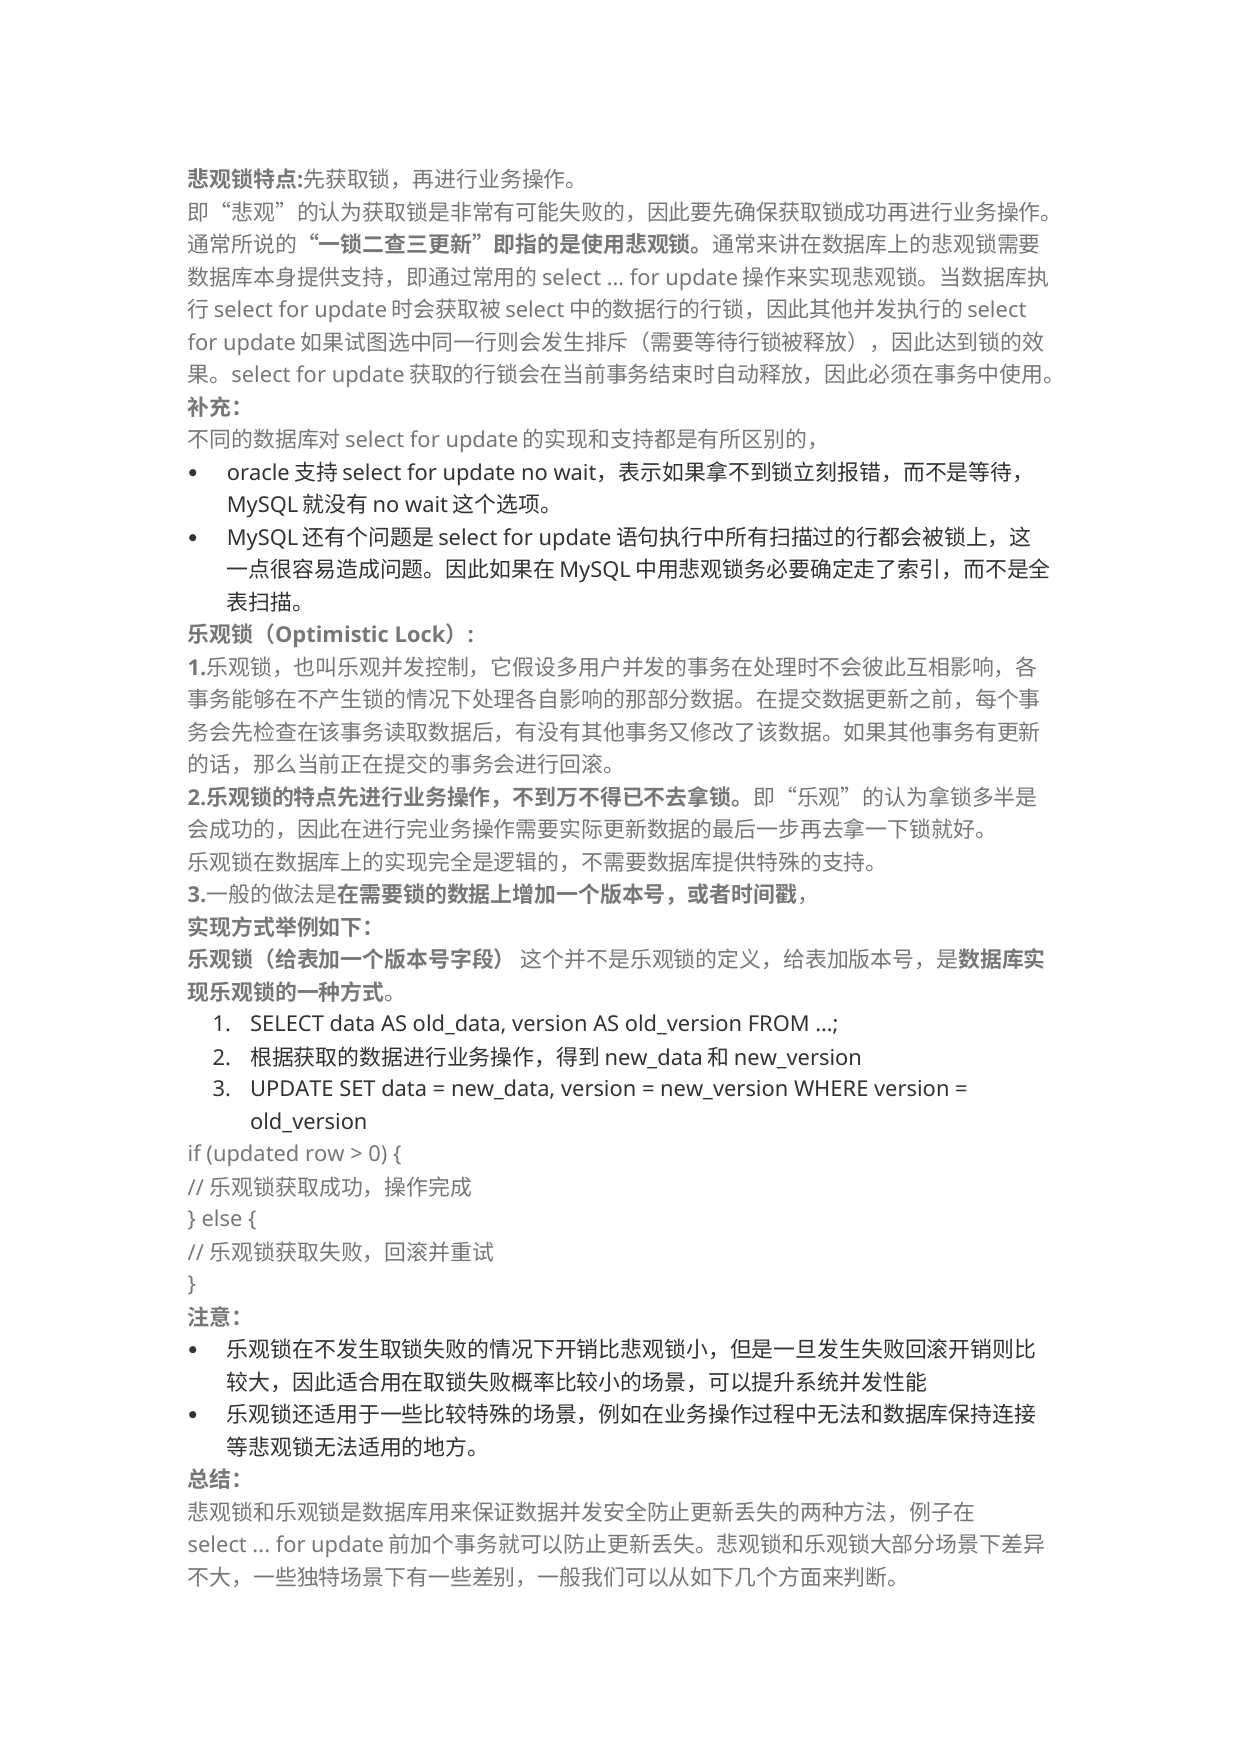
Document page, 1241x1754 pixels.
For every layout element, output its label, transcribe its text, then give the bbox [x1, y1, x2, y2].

list 根据获取的数据进行业务操作，得到new_data和new_version [212, 1039, 1053, 1072]
text 1.乐观锁，也叫乐观并发控制，它假设多用户并发的事务在处理时不会彼此互相影响，各事务能够在不产生锁的情况下处理各自影响的那部分数据。在提交数据更新之前，每个事务会先检查在该事务读取数据后，有没有其他事务又修改了该数据。如果其他事务有更新的话，那么当前正在提交的事务会进行回滚。 [187, 649, 1053, 779]
list 乐观锁还适用于一些比较特殊的场景，例如在业务操作过程中无法和数据库保持连接等悲观锁无法适用的地方。 [189, 1397, 1053, 1462]
text 2.乐观锁的特点先进行业务操作，不到万不得已不去拿锁。即“乐观”的认为拿锁多半是会成功的，因此在进行完业务操作需要实际更新数据的最后一步再去拿一下锁就好。 乐观锁在数据库上的实现完全是逻辑的，不需要数据库提供特殊的支持。 [187, 779, 1053, 877]
list MySQL还有个问题是select for update语句执行中所有扫描过的行都会被锁上，这一点很容易造成问题。因此如果在MySQL中用悲观锁务必要确定走了索引，而不是全表扫描。 [189, 519, 1053, 617]
text // 乐观锁获取失败，回滚并重试 [187, 1234, 1053, 1267]
text 悲观锁特点:先获取锁，再进行业务操作。 [187, 162, 1053, 194]
text // 乐观锁获取成功，操作完成 [187, 1169, 1053, 1202]
text if (updated row > 0) { [187, 1137, 1053, 1169]
list 乐观锁在不发生取锁失败的情况下开销比悲观锁小，但是一旦发生失败回滚开销则比较大，因此适合用在取锁失败概率比较小的场景，可以提升系统并发性能 [189, 1332, 1053, 1397]
text } else { [187, 1202, 1053, 1234]
text 即“悲观”的认为获取锁是非常有可能失败的，因此要先确保获取锁成功再进行业务操作。通常所说的“一锁二查三更新”即指的是使用悲观锁。通常来讲在数据库上的悲观锁需要数据库本身提供支持，即通过常用的select … for update操作来实现悲观锁。当数据库执行select for update时会获取被select中的数据行的行锁，因此其他并发执行的select for update如果试图选中同一行则会发生排斥（需要等待行锁被释放），因此达到锁的效果。select for update获取的行锁会在当前事务结束时自动释放，因此必须在事务中使用。 [187, 194, 1053, 389]
text 总结： 悲观锁和乐观锁是数据库用来保证数据并发安全防止更新丢失的两种方法，例子在select ... for update前加个事务就可以防止更新丢失。悲观锁和乐观锁大部分场景下差异不大，一些独特场景下有一些差别，一般我们可以从如下几个方面来判断。 [187, 1462, 1053, 1592]
text 实现方式举例如下： [187, 909, 1053, 942]
text 注意： [187, 1299, 1053, 1332]
text 补充： 不同的数据库对select for update的实现和支持都是有所区别的， [187, 389, 1053, 454]
text 乐观锁（Optimistic Lock）: [187, 617, 1053, 649]
list oracle支持select for update no wait，表示如果拿不到锁立刻报错，而不是等待，MySQL就没有no wait这个选项。 [189, 454, 1053, 519]
text } [187, 1267, 1053, 1299]
text 乐观锁（给表加一个版本号字段） 这个并不是乐观锁的定义，给表加版本号，是数据库实现乐观锁的一种方式。 [187, 942, 1053, 1007]
list SELECT data AS old_data, version AS old_version FROM …; [212, 1007, 1053, 1039]
list UPDATE SET data = new_data, version = new_version WHERE version = old_version [212, 1072, 1053, 1137]
text 3.一般的做法是在需要锁的数据上增加一个版本号，或者时间戳， [187, 877, 1053, 909]
